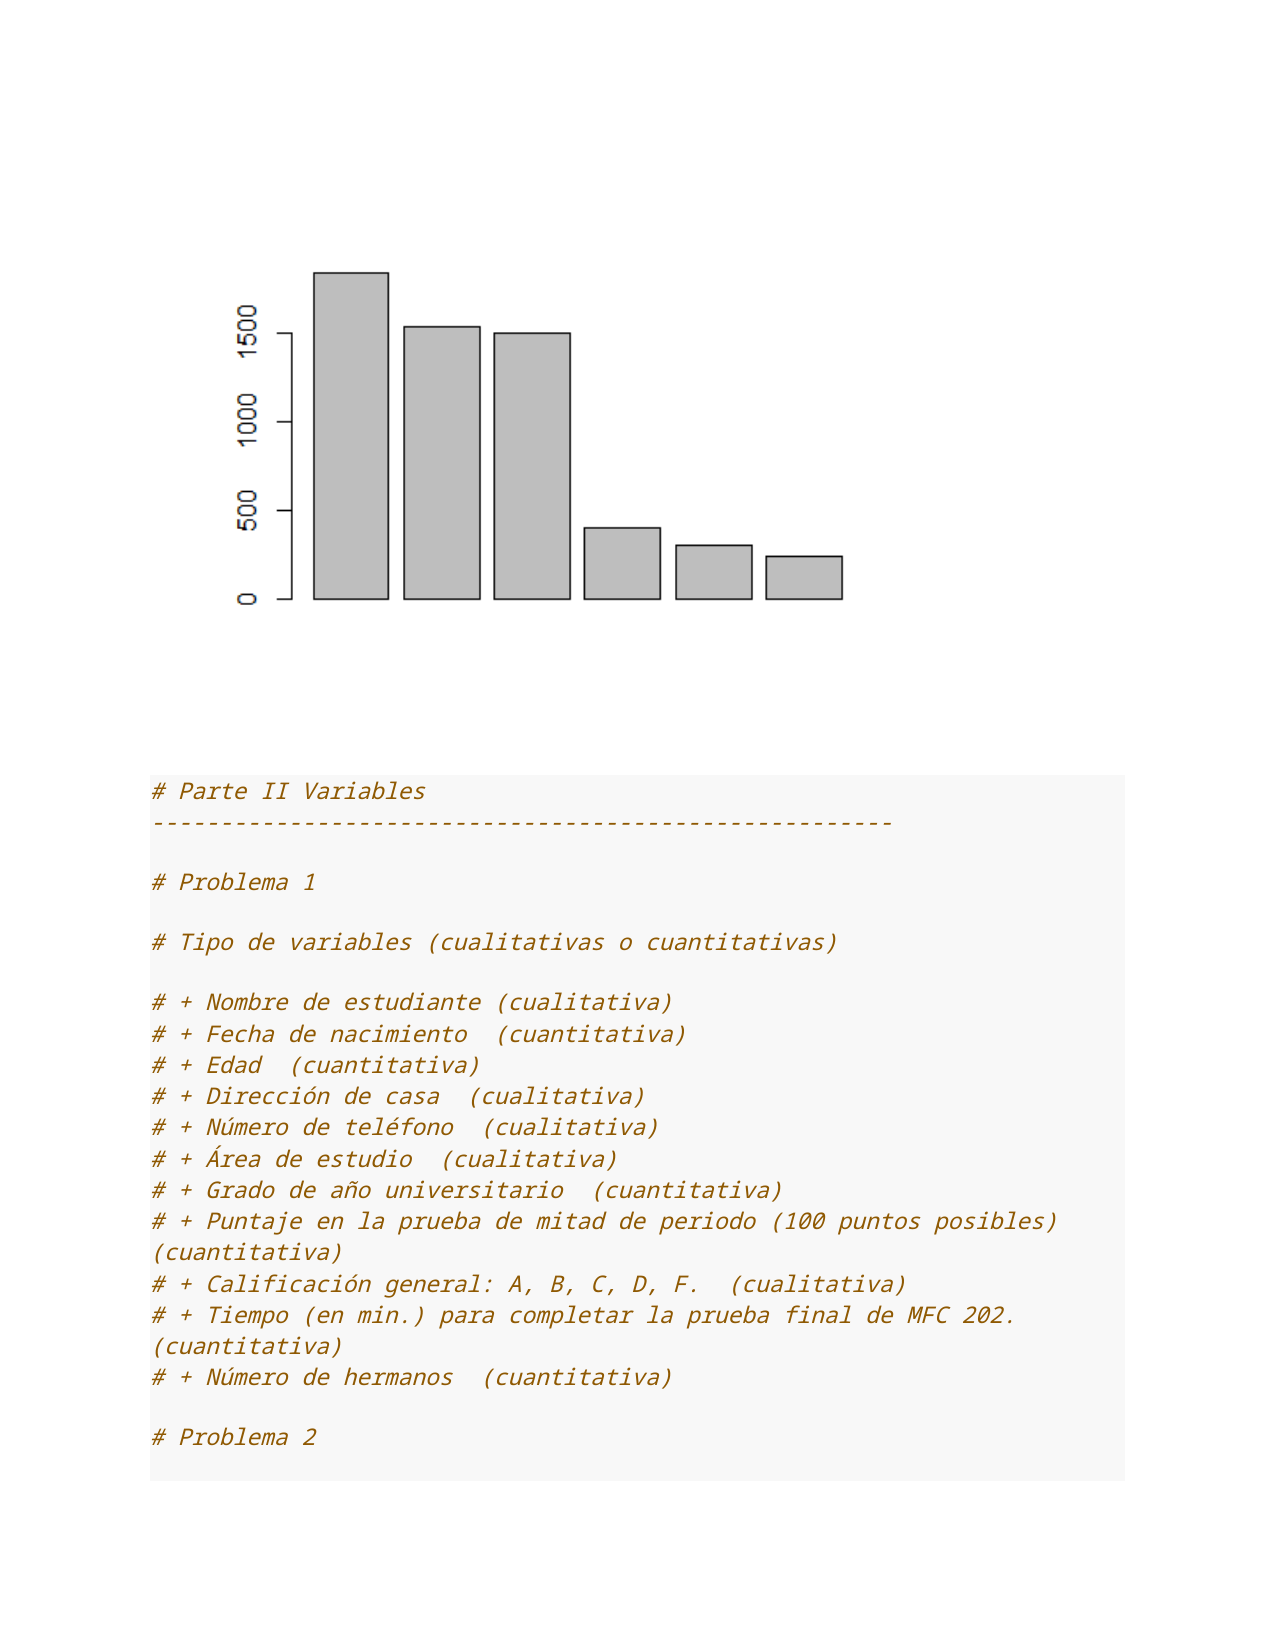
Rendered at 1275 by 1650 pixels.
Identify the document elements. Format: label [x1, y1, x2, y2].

picture [168, 150, 927, 757]
text [150, 775, 1125, 1481]
